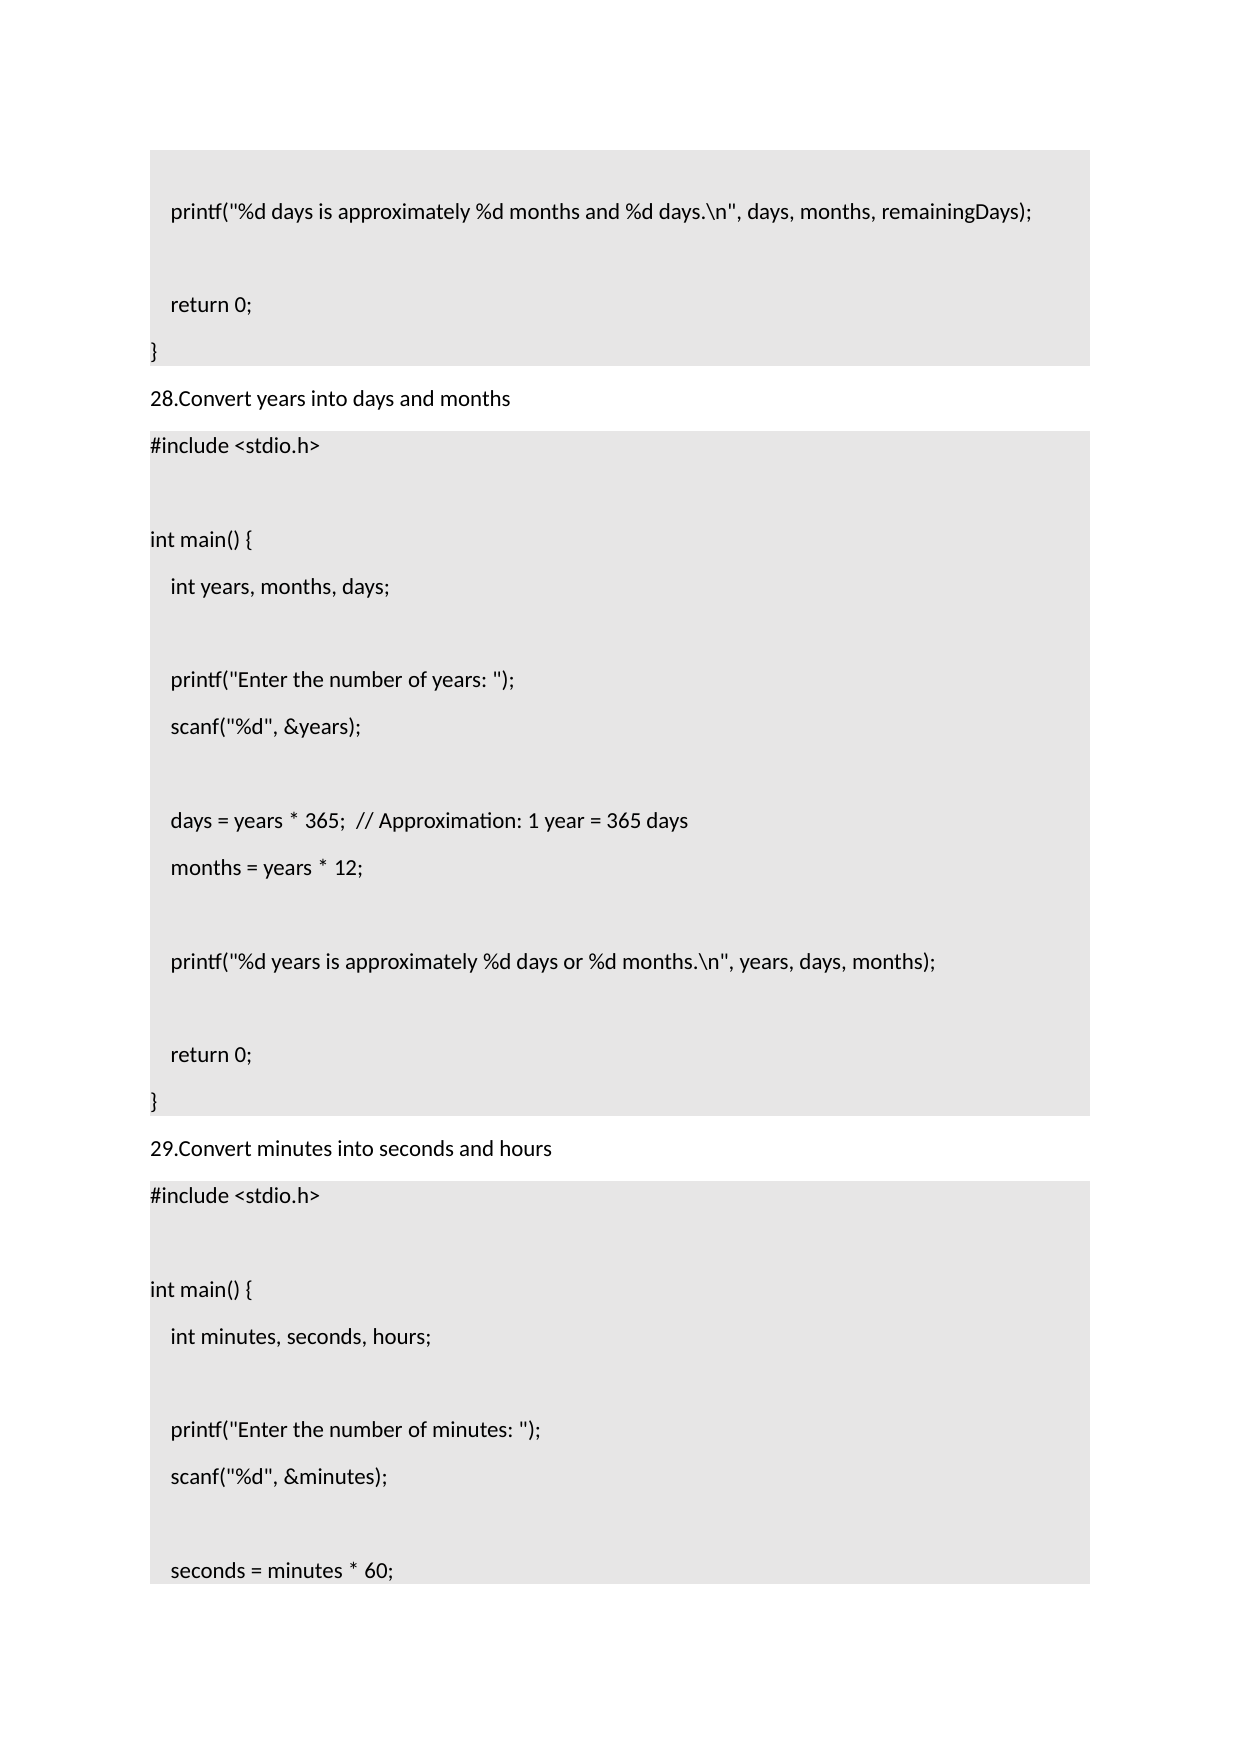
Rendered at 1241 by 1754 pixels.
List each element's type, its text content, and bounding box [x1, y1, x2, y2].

text #include <stdio.h> [150, 431, 1090, 459]
text int main() { [150, 1275, 1090, 1303]
text #include <stdio.h> [150, 1181, 1090, 1209]
text } [150, 1087, 1090, 1116]
text 28.Convert years into days and months [150, 384, 1090, 412]
text int years, months, days; [150, 572, 1090, 600]
text scanf("%d", &minutes); [150, 1462, 1090, 1491]
text printf("%d days is approximately %d months and %d days.\n", days, months, remainingDays); [150, 197, 1090, 225]
text days = years * 365; // Approximation: 1 year = 365 days [150, 806, 1090, 834]
text printf("Enter the number of years: "); [150, 666, 1090, 694]
text printf("%d years is approximately %d days or %d months.\n", years, days, months); [150, 947, 1090, 975]
text seconds = minutes * 60; [150, 1556, 1090, 1584]
text return 0; [150, 291, 1090, 319]
text return 0; [150, 1041, 1090, 1069]
text 29.Convert minutes into seconds and hours [150, 1134, 1090, 1162]
text scanf("%d", &years); [150, 712, 1090, 741]
text months = years * 12; [150, 853, 1090, 881]
text int minutes, seconds, hours; [150, 1322, 1090, 1350]
text int main() { [150, 525, 1090, 553]
text } [150, 337, 1090, 366]
text printf("Enter the number of minutes: "); [150, 1416, 1090, 1444]
